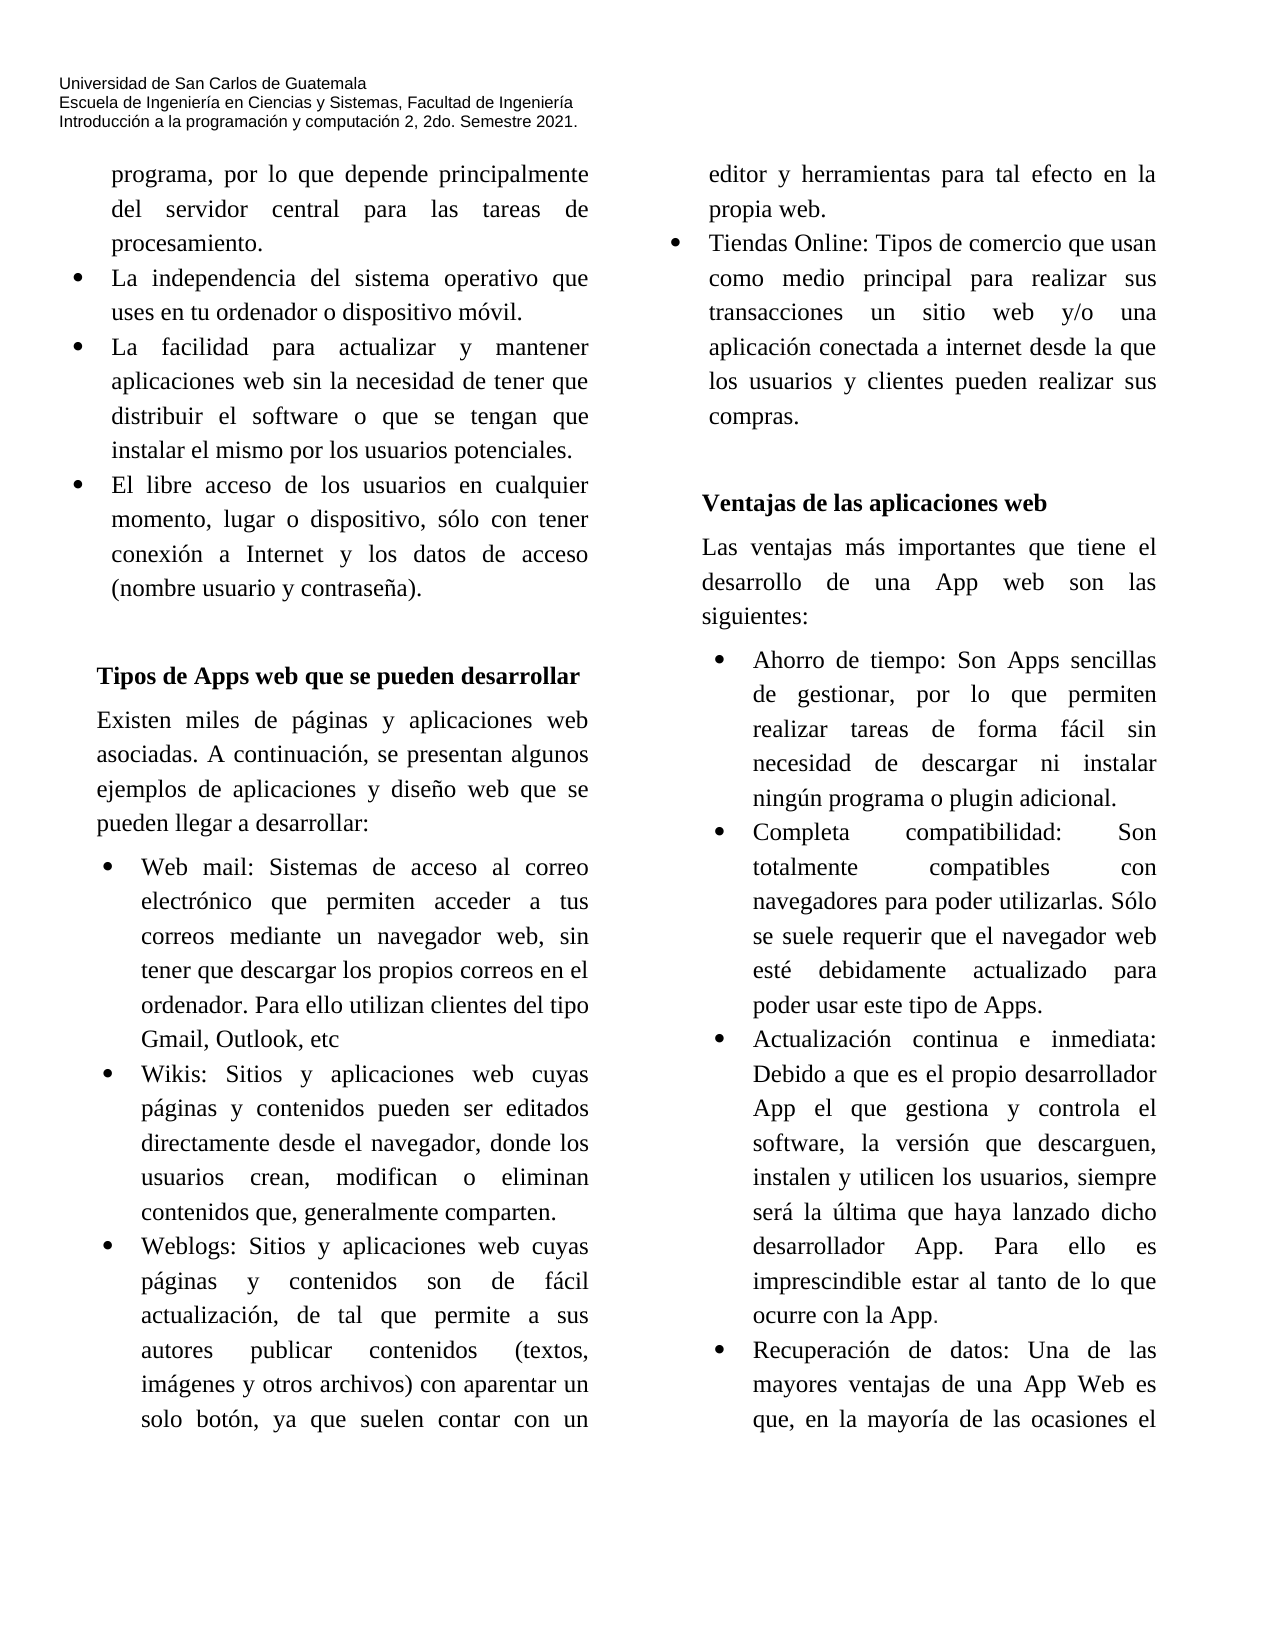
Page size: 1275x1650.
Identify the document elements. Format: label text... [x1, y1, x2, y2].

text Tipos de Apps web que se pueden desarrollar [96, 661, 589, 689]
list Weblogs: Sitios y aplicaciones web cuyas páginas y contenidos son de fácil actualización, de tal que permite a sus autores publicar contenidos (textos, imágenes y otros archivos) con aparentar un solo botón, ya que suelen contar con un editor y herramientas para tal efecto en la propia web. [671, 159, 1157, 223]
list El libre acceso de los usuarios en cualquier momento, lugar o dispositivo, sólo con tener conexión a Internet y los datos de acceso (nombre usuario y contraseña). [74, 470, 589, 602]
list Completa compatibilidad: Son totalmente compatibles con navegadores para poder utilizarlas. Sólo se suele requerir que el navegador web esté debidamente actualizado para poder usar este tipo de Apps. [715, 817, 1157, 1019]
text Ventajas de las aplicaciones web [702, 488, 1157, 517]
list La independencia del sistema operativo que uses en tu ordenador o dispositivo móvil. [74, 263, 589, 326]
list Ahorro de tiempo: Son Apps sencillas de gestionar, por lo que permiten realizar tareas de forma fácil sin necesidad de descargar ni instalar ningún programa o plugin adicional. [715, 645, 1157, 812]
list Tiendas Online: Tipos de comercio que usan como medio principal para realizar sus transacciones un sitio web y/o una aplicación conectada a internet desde la que los usuarios y clientes pueden realizar sus compras. [671, 228, 1157, 429]
list Weblogs: Sitios y aplicaciones web cuyas páginas y contenidos son de fácil actualización, de tal que permite a sus autores publicar contenidos (textos, imágenes y otros archivos) con aparentar un solo botón, ya que suelen contar con un editor y herramientas para tal efecto en la propia web. [103, 1231, 589, 1432]
list La facilidad para actualizar y mantener aplicaciones web sin la necesidad de tener que distribuir el software o que se tengan que instalar el mismo por los usuarios potenciales. [74, 332, 589, 464]
list Wikis: Sitios y aplicaciones web cuyas páginas y contenidos pueden ser editados directamente desde el navegador, donde los usuarios crean, modifican o eliminan contenidos que, generalmente comparten. [103, 1059, 589, 1226]
list Actualización continua e inmediata: Debido a que es el propio desarrollador App el que gestiona y controla el software, la versión que descarguen, instalen y utilicen los usuarios, siempre será la última que haya lanzado dicho desarrollador App. Para ello es imprescindible estar al tanto de lo que ocurre con la App. [715, 1024, 1157, 1329]
list Web mail: Sistemas de acceso al correo electrónico que permiten acceder a tus correos mediante un navegador web, sin tener que descargar los propios correos en el ordenador. Para ello utilizan clientes del tipo Gmail, Outlook, etc [103, 852, 589, 1053]
text Las ventajas más importantes que tiene el desarrollo de una App web son las siguientes: [702, 532, 1157, 630]
text Existen miles de páginas y aplicaciones web asociadas. A continuación, se presentan algunos ejemplos de aplicaciones y diseño web que se pueden llegar a desarrollar: [96, 705, 589, 837]
